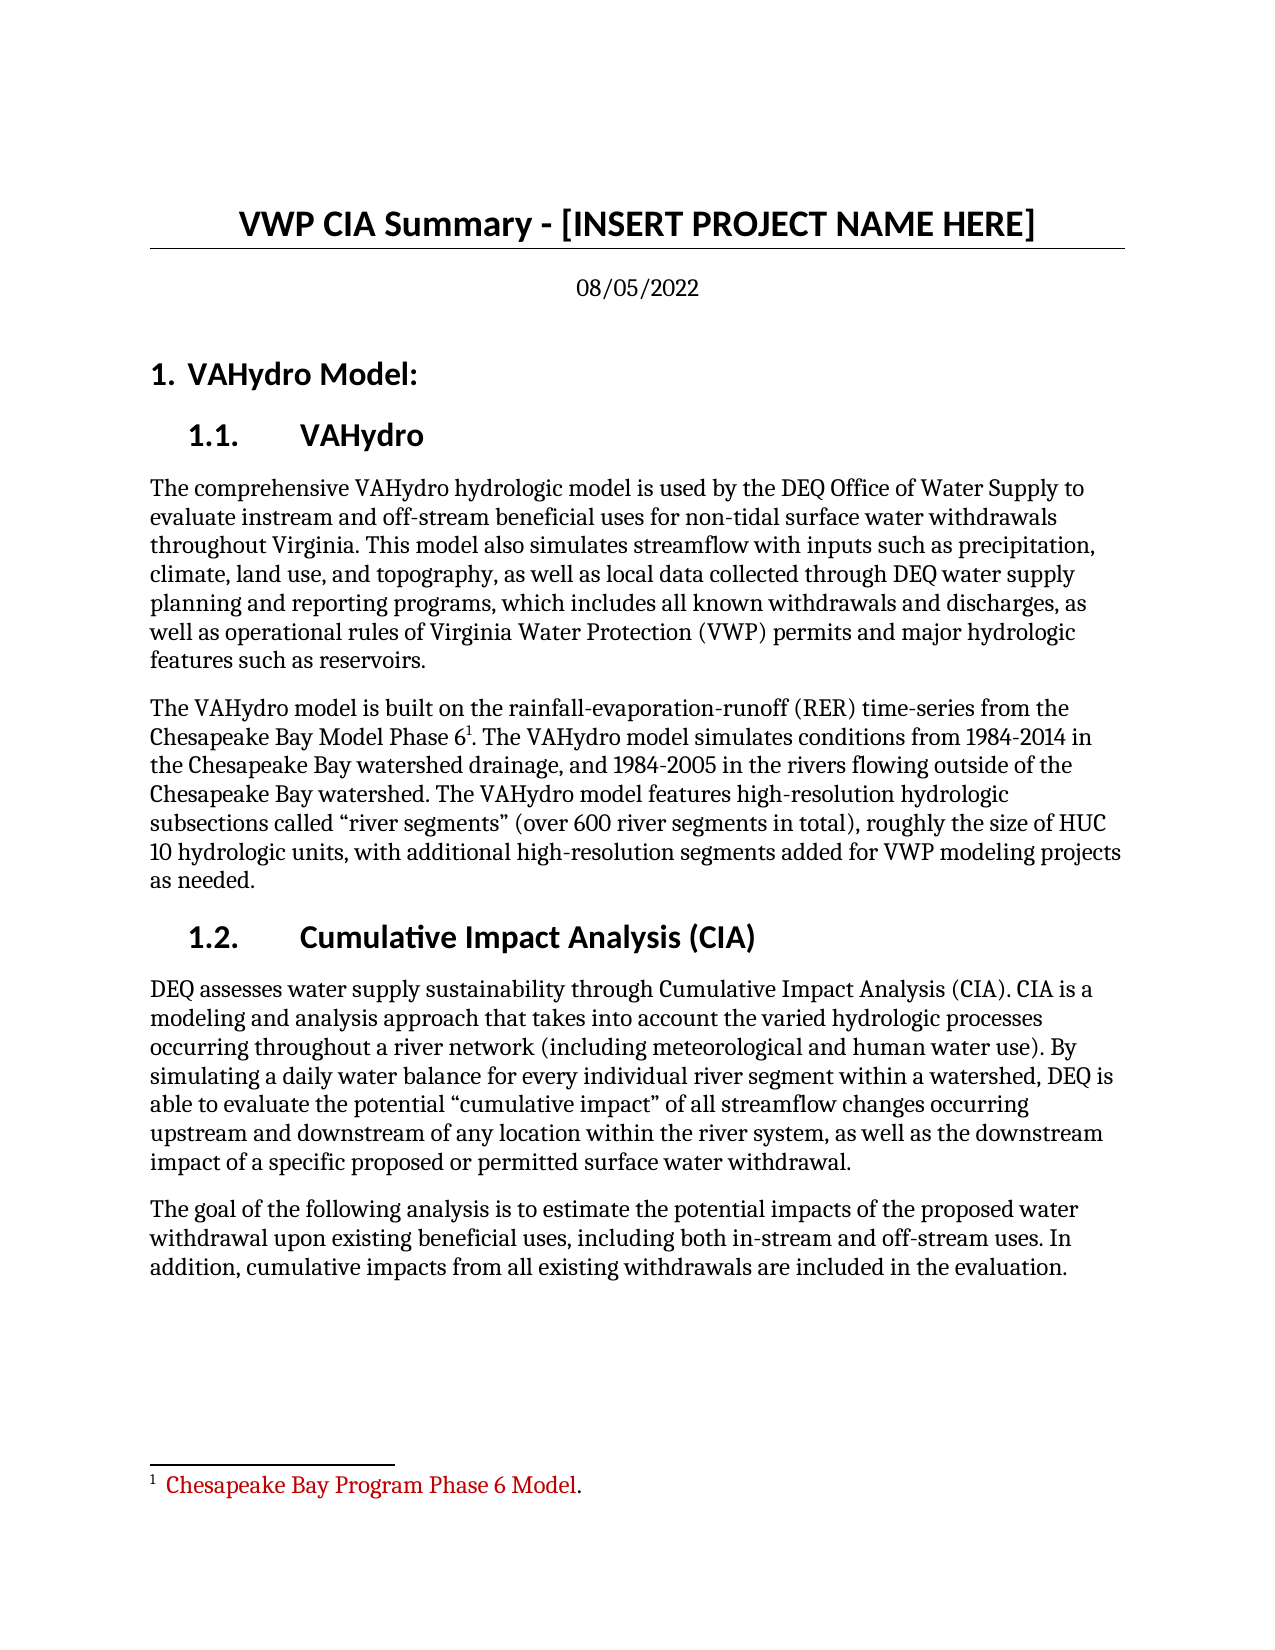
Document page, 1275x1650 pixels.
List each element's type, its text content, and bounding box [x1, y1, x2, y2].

subtitle Cumulative Impact Analysis (CIA) [187, 916, 1125, 957]
subtitle VAHydro Model: [150, 353, 1125, 393]
title VWP CIA Summary - [INSERT PROJECT NAME HERE] [150, 200, 1125, 248]
text The goal of the following analysis is to estimate the potential impacts of the proposed water withdrawal upon existing beneficial uses, including both in-stream and off-stream uses. In addition, cumulative impacts from all existing withdrawals are included in the evaluation. [150, 1195, 1125, 1282]
text DEQ assesses water supply sustainability through Cumulative Impact Analysis (CIA). CIA is a modeling and analysis approach that takes into account the varied hydrologic processes occurring throughout a river network (including meteorological and human water use). By simulating a daily water balance for every individual river segment within a watershed, DEQ is able to evaluate the potential “cumulative impact” of all streamflow changes occurring upstream and downstream of any location within the river system, as well as the downstream impact of a specific proposed or permitted surface water withdrawal. [150, 975, 1125, 1177]
text The VAHydro model is built on the rainfall-evaporation-runoff (RER) time-series from the Chesapeake Bay Model Phase 6. The VAHydro model simulates conditions from 1984-2014 in the Chesapeake Bay watershed drainage, and 1984-2005 in the rivers flowing outside of the Chesapeake Bay watershed. The VAHydro model features high-resolution hydrologic subsections called “river segments” (over 600 river segments in total), roughly the size of HUC 10 hydrologic units, with additional high-resolution segments added for VWP modeling projects as needed. [150, 694, 1125, 895]
text 08/05/2022 [150, 274, 1125, 303]
subtitle VAHydro [187, 414, 1125, 455]
text The comprehensive VAHydro hydrologic model is used by the DEQ Office of Water Supply to evaluate instream and off-stream beneficial uses for non-tidal surface water withdrawals throughout Virginia. This model also simulates streamflow with inputs such as precipitation, climate, land use, and topography, as well as local data collected through DEQ water supply planning and reporting programs, which includes all known withdrawals and discharges, as well as operational rules of Virginia Water Protection (VWP) permits and major hydrologic features such as reservoirs. [150, 474, 1125, 675]
